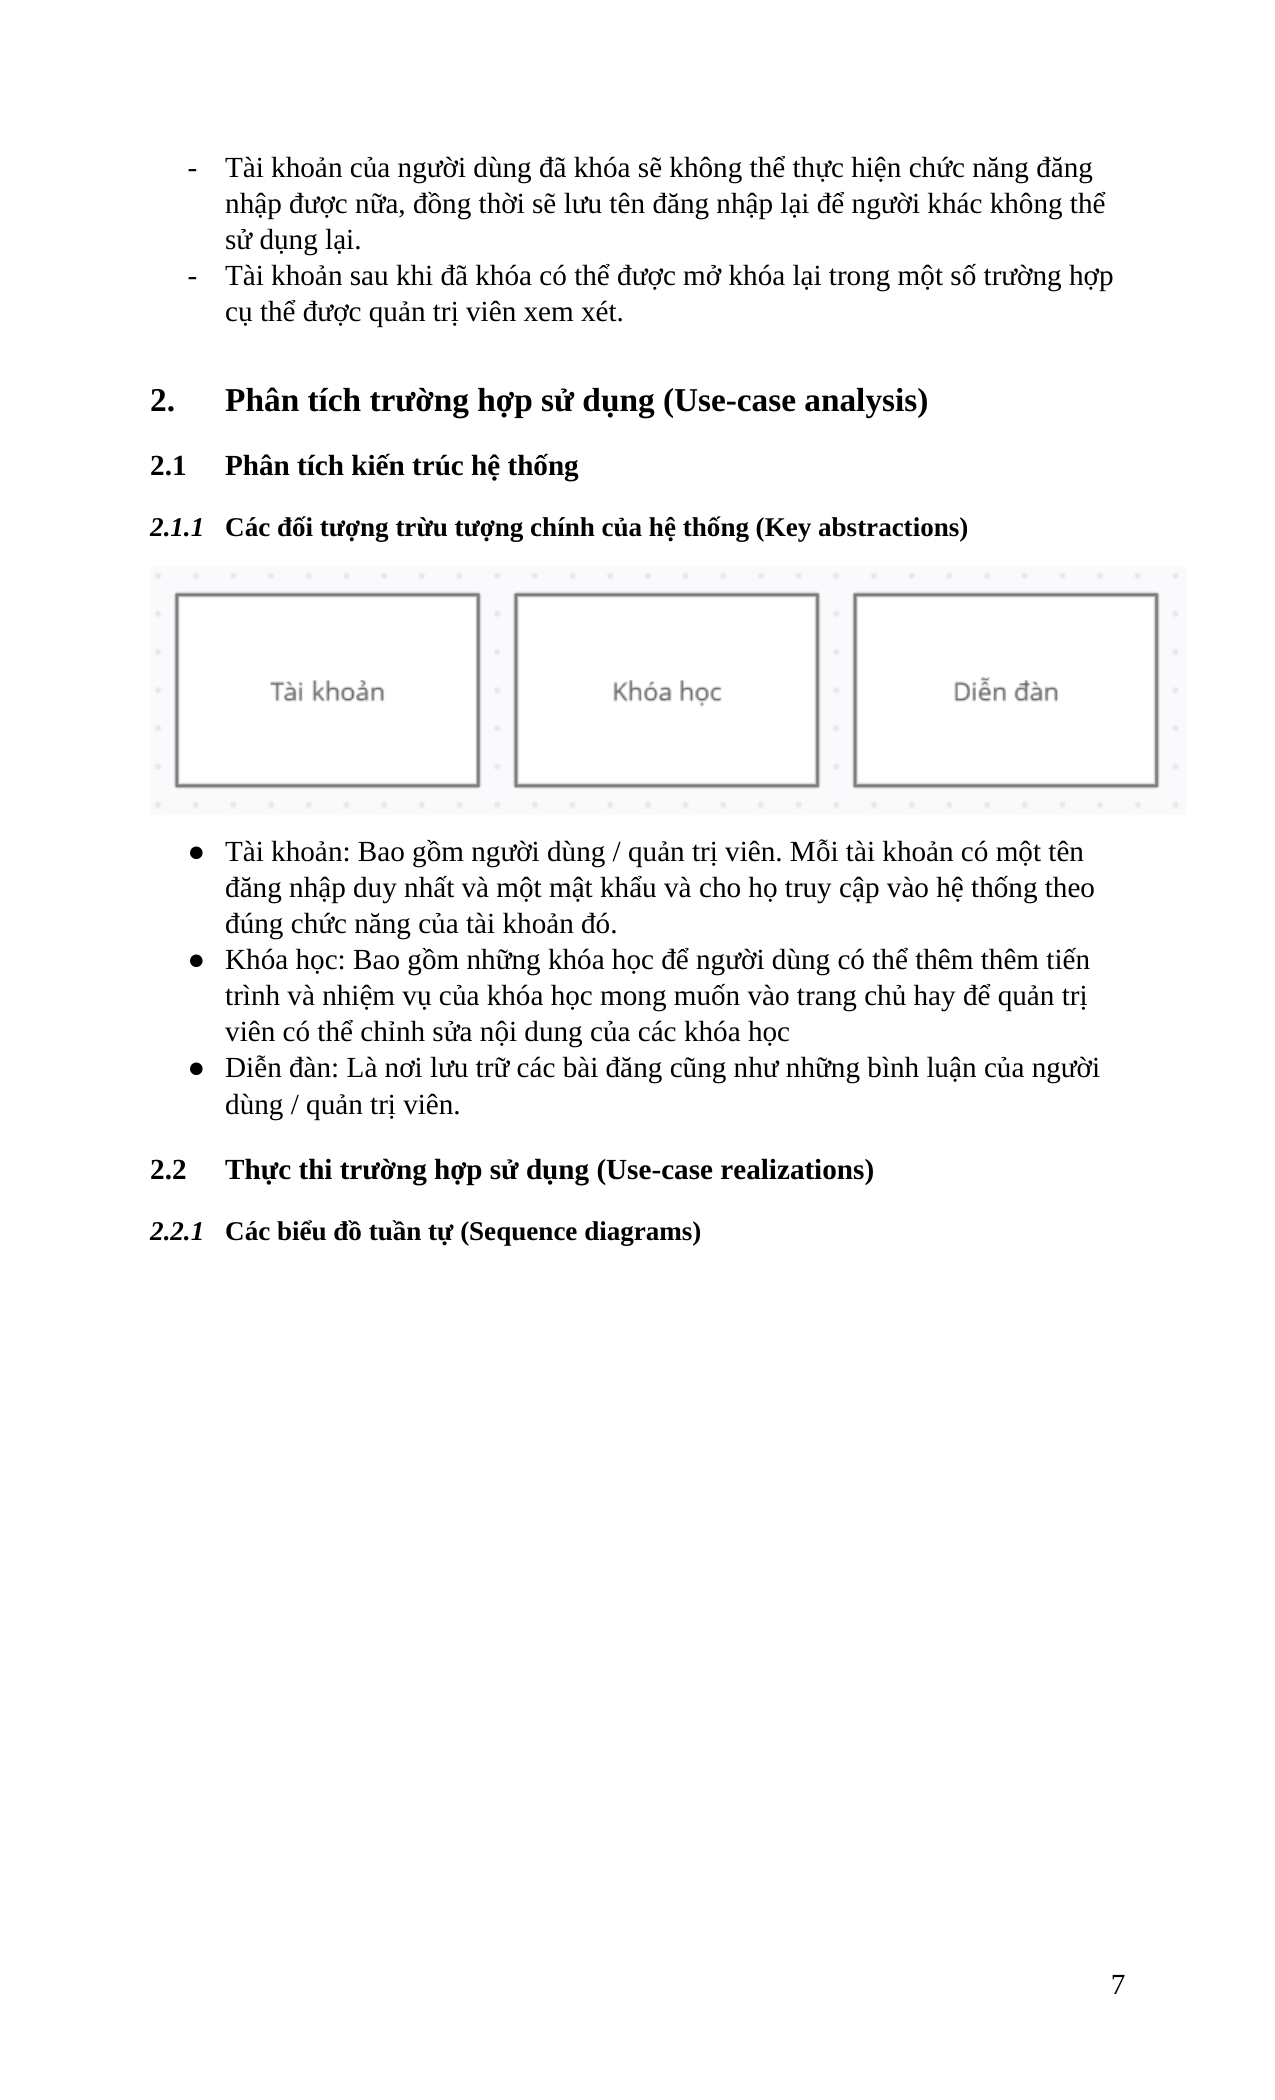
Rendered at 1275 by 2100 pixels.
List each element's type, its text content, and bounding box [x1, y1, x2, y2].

subtitle Phân tích trường hợp sử dụng (Use-case analysis) [150, 381, 1125, 419]
list Diễn đàn: Là nơi lưu trữ các bài đăng cũng như những bình luận của người dùng / quản trị viên. [187, 1051, 1125, 1120]
list Tài khoản: Bao gồm người dùng / quản trị viên. Mỗi tài khoản có một tên đăng nhập duy nhất và một mật khẩu và cho họ truy cập vào hệ thống theo đúng chức năng của tài khoản đó. [187, 834, 1125, 939]
subtitle Các biểu đồ tuần tự (Sequence diagrams) [150, 1215, 1125, 1246]
picture [150, 567, 1187, 815]
subtitle Thực thi trường hợp sử dụng (Use-case realizations) [150, 1152, 1125, 1186]
subtitle Phân tích kiến trúc hệ thống [150, 448, 1125, 482]
list Tài khoản của người dùng đã khóa sẽ không thể thực hiện chức năng đăng nhập được nữa, đồng thời sẽ lưu tên đăng nhập lại để người khác không thể sử dụng lại. [187, 150, 1125, 256]
list Khóa học: Bao gồm những khóa học để người dùng có thể thêm thêm tiến trình và nhiệm vụ của khóa học mong muốn vào trang chủ hay để quản trị viên có thể chỉnh sửa nội dung của các khóa học [187, 942, 1125, 1048]
subtitle Các đối tượng trừu tượng chính của hệ thống (Key abstractions) [150, 511, 1125, 542]
list Tài khoản sau khi đã khóa có thể được mở khóa lại trong một số trường hợp cụ thể được quản trị viên xem xét. [187, 258, 1125, 328]
